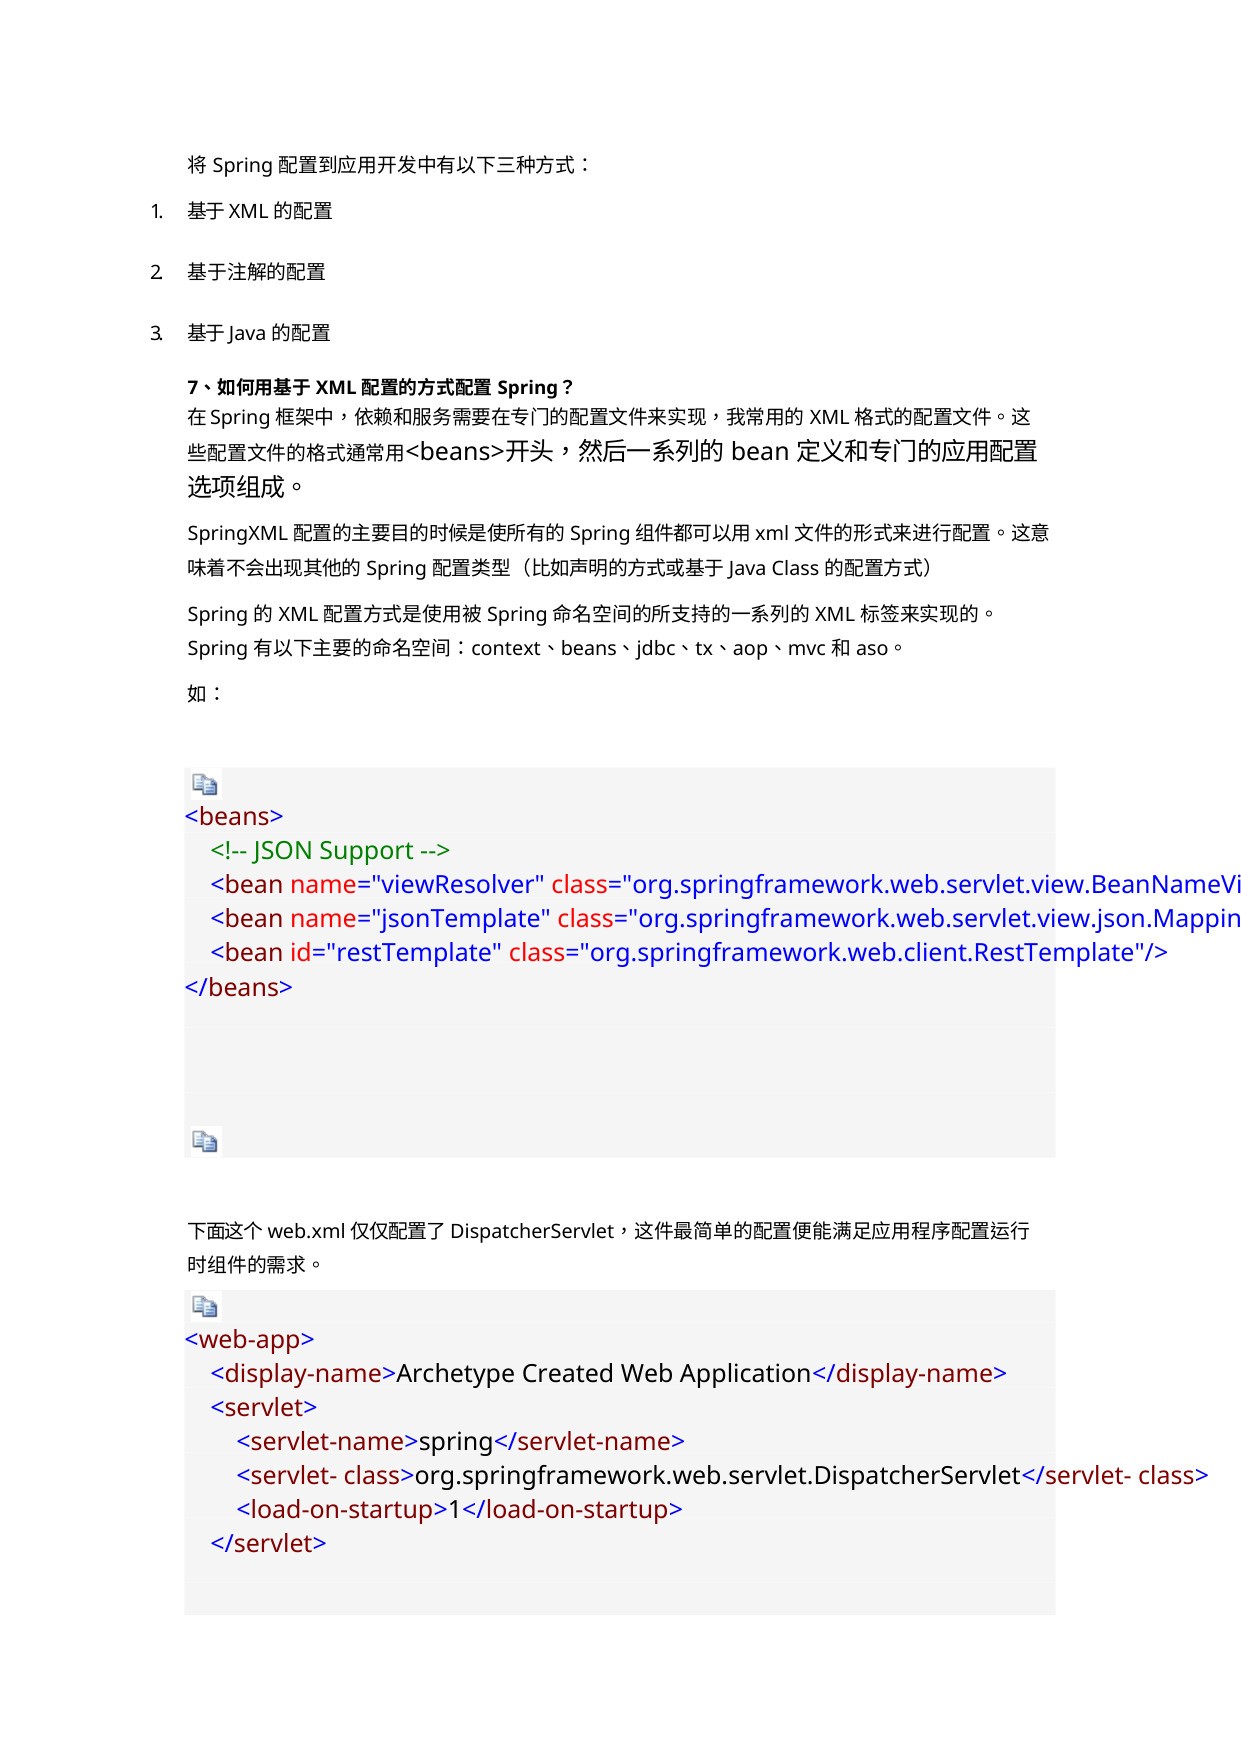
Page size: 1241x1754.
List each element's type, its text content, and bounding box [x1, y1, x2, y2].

text 在 Spring 框架中，依赖和服务需要在专门的配置文件来实现，我常用的 XML 格式的配置文件。这些配置文件的格式通常用<beans>开头，然后一系列的 bean 定义和专门的应用配置选项组成。 [187, 404, 1048, 504]
text 将 Spring 配置到应用开发中有以下三种方式： [187, 152, 1128, 179]
text SpringXML 配置的主要目的时候是使所有的 Spring 组件都可以用 xml 文件的形式来进行配置。这意味着不会出现其他的 Spring 配置类型（比如声明的方式或基于 Java Class 的配置方式） [187, 519, 1058, 581]
list 基于注解的配置 [150, 258, 1128, 285]
picture [190, 1290, 222, 1322]
picture [190, 768, 222, 800]
picture [190, 1125, 222, 1157]
text 下面这个 web.xml 仅仅配置了 DispatcherServlet，这件最简单的配置便能满足应用程序配置运行时组件的需求。 [187, 1217, 1037, 1279]
text Spring 有以下主要的命名空间：context、beans、jdbc、tx、aop、mvc 和 aso。如： [187, 634, 938, 707]
list 基于 Java 的配置 [150, 319, 1128, 346]
text Spring 的 XML 配置方式是使用被 Spring 命名空间的所支持的一系列的 XML 标签来实现的。 [187, 600, 1128, 627]
list 基于 XML 的配置 [150, 197, 1128, 224]
text 7、如何用基于 XML 配置的方式配置 Spring？ [187, 375, 1128, 400]
